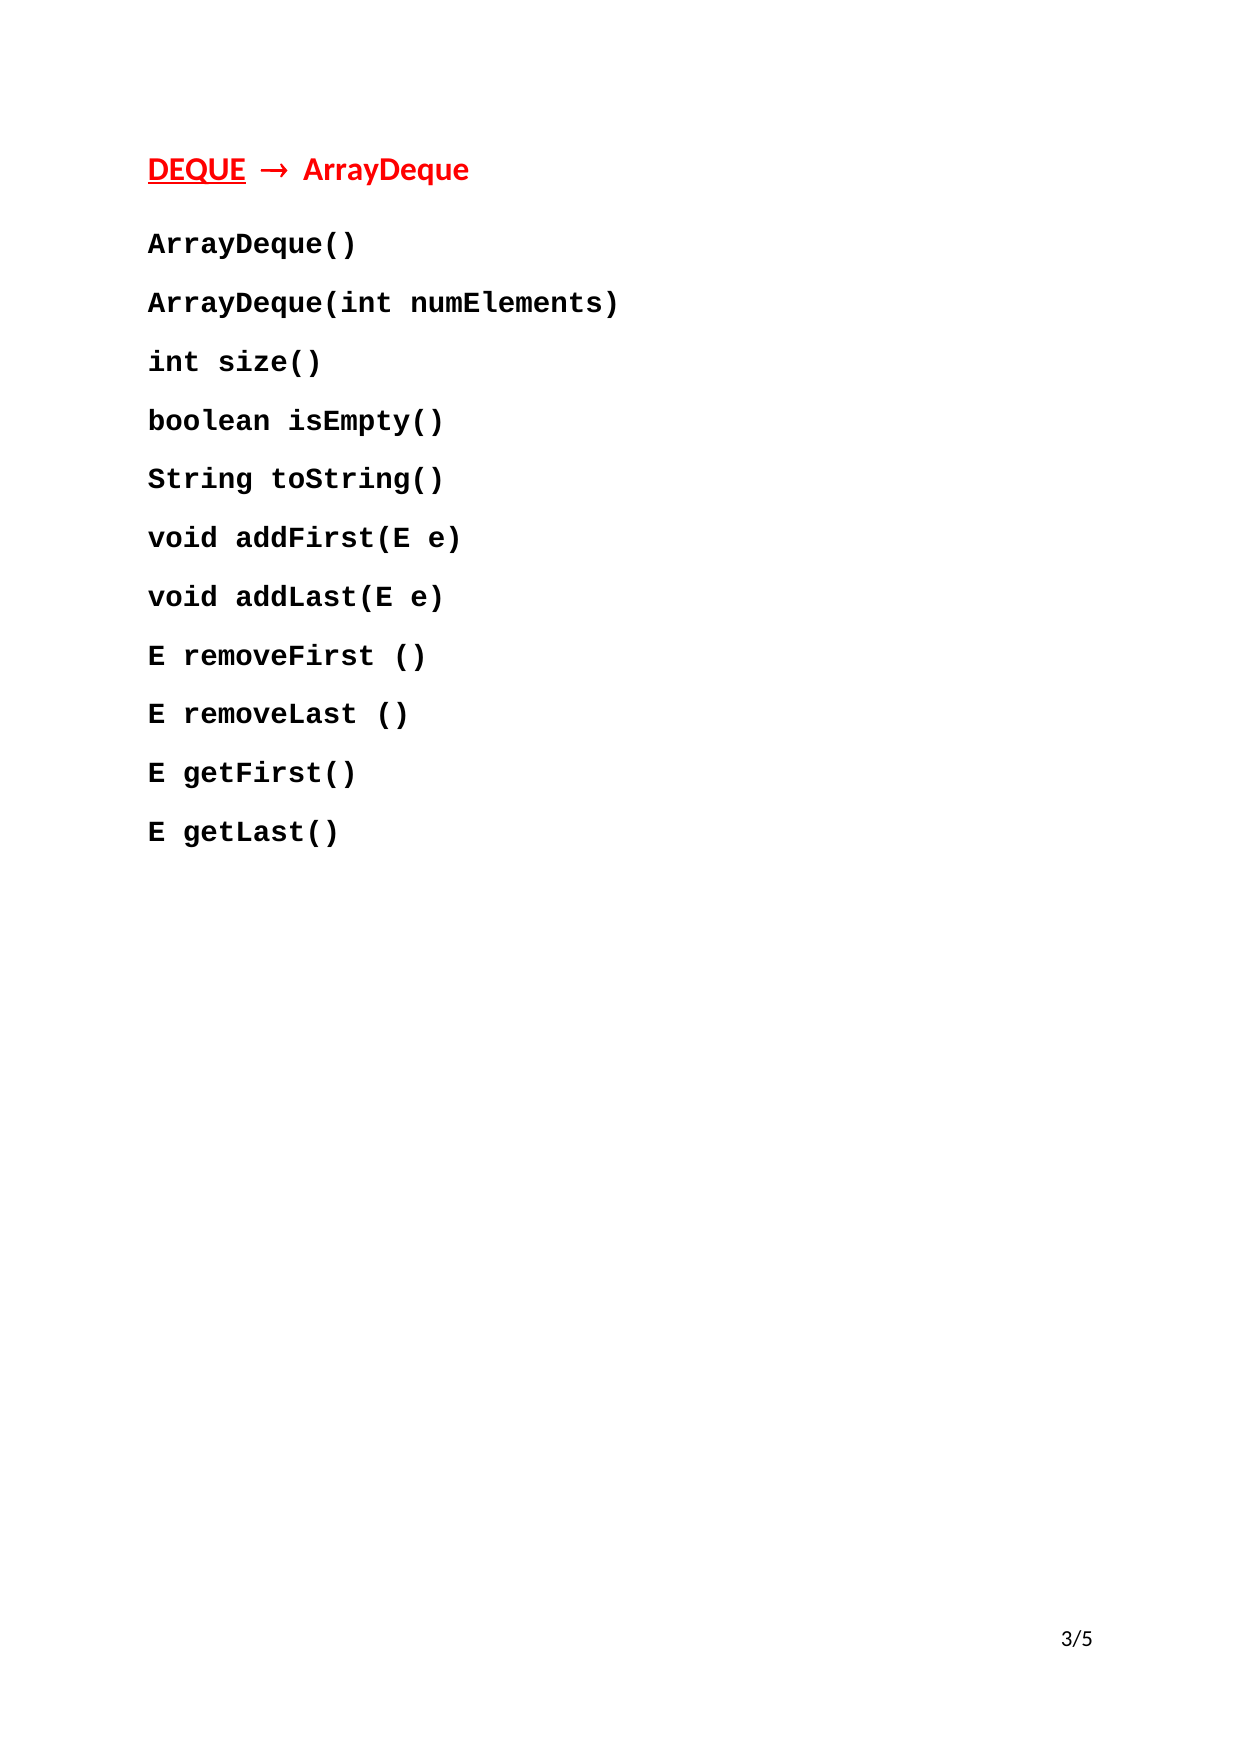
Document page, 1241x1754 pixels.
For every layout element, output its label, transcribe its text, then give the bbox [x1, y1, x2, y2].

text void addFirst(E e) [148, 523, 1093, 556]
text boolean isEmpty() [148, 406, 1093, 439]
text E removeLast () [148, 699, 1093, 732]
text E getLast() [148, 817, 1093, 850]
text int size() [148, 347, 1093, 380]
text DEQUE ArrayDeque [148, 148, 1093, 188]
text ArrayDeque() [148, 229, 1093, 262]
text E removeFirst () [148, 641, 1093, 674]
text E getFirst() [148, 758, 1093, 791]
text ArrayDeque(int numElements) [148, 288, 1093, 321]
text void addLast(E e) [148, 582, 1093, 615]
text String toString() [148, 464, 1093, 497]
